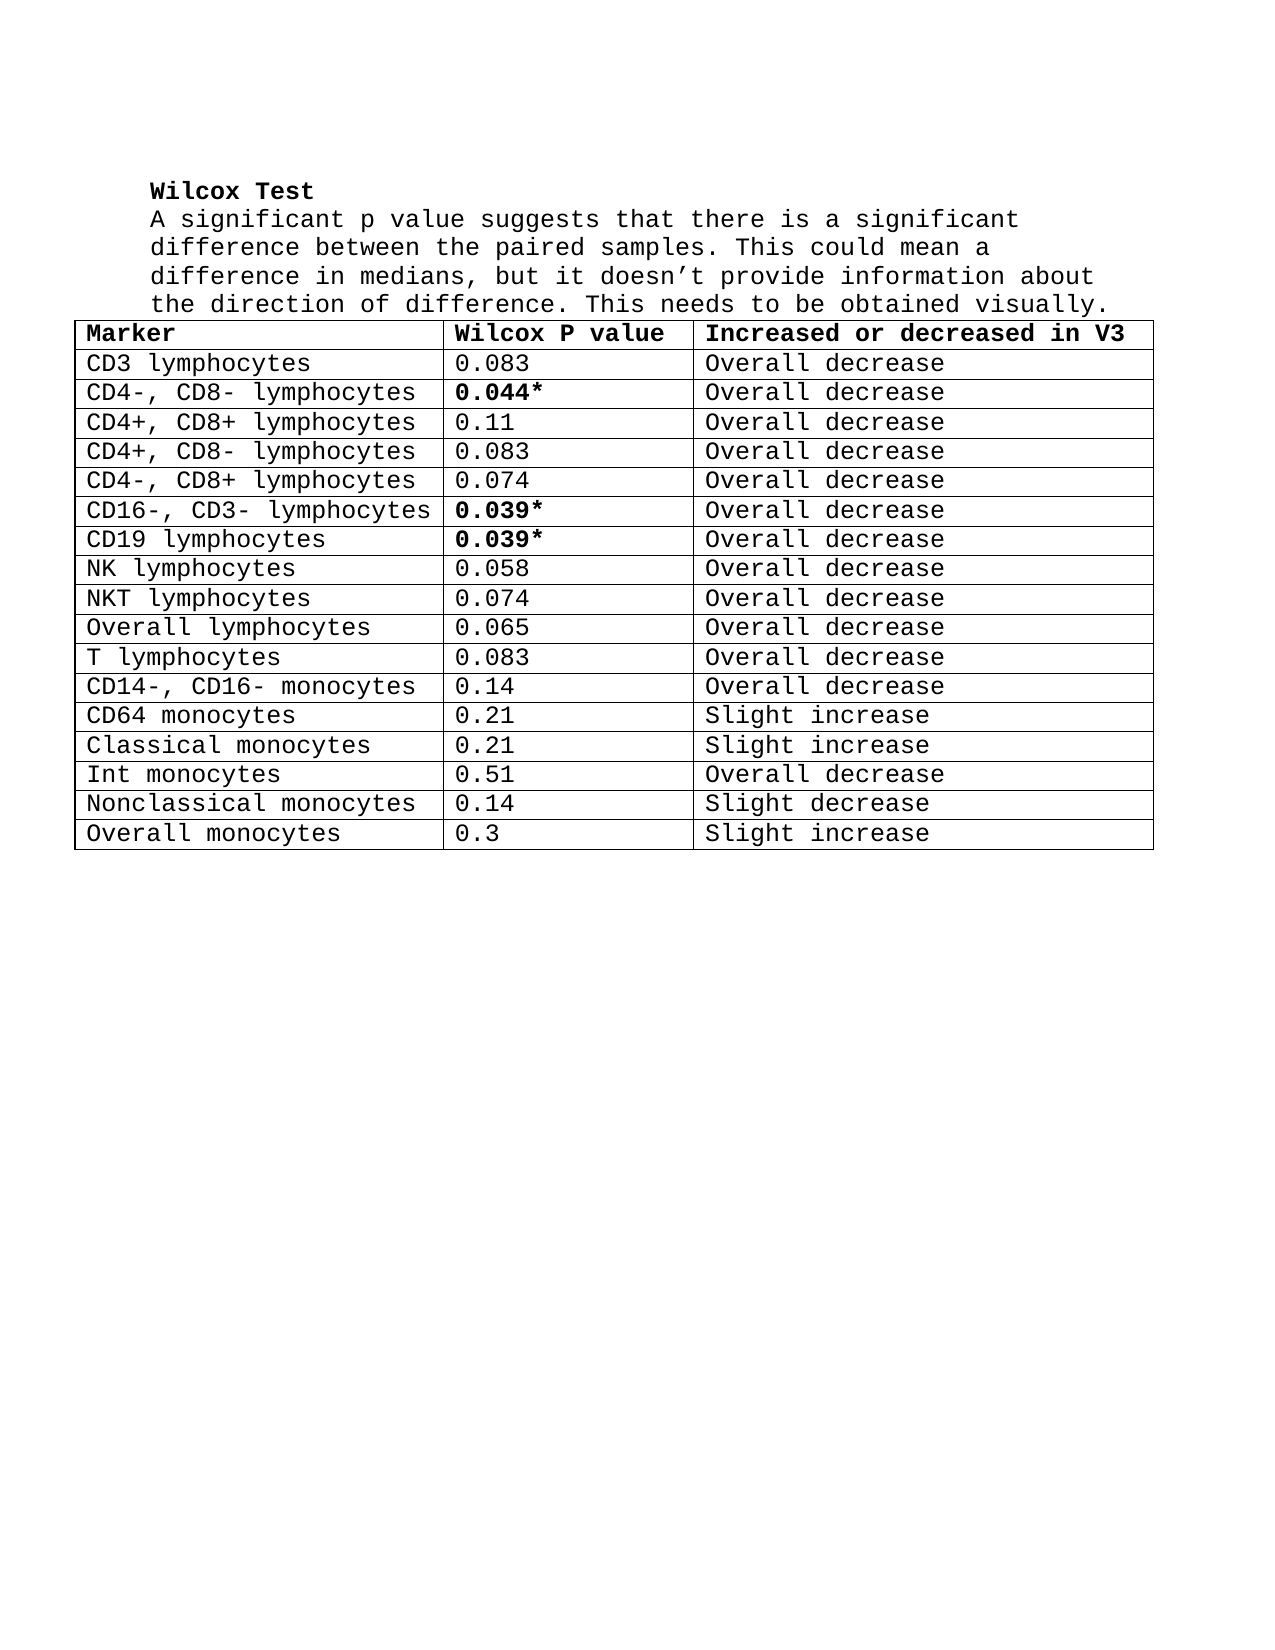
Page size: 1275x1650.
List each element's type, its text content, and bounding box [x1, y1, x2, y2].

table_cell CD4+, CD8+ lymphocytes [76, 409, 443, 437]
table_cell 0.14 [444, 674, 693, 702]
table_cell Slight decrease [694, 791, 1153, 819]
table_cell 0.51 [444, 762, 693, 790]
table_cell CD4-, CD8+ lymphocytes [76, 468, 443, 496]
table_cell Overall decrease [694, 674, 1153, 702]
table_cell 0.039* [444, 527, 693, 555]
table_cell Int monocytes [76, 762, 443, 790]
table_cell 0.074 [444, 468, 693, 496]
table_cell Overall decrease [694, 497, 1153, 526]
table_cell Overall monocytes [76, 820, 443, 849]
table_cell 0.058 [444, 556, 693, 584]
table_cell Overall decrease [694, 380, 1153, 408]
table_cell 0.3 [444, 820, 693, 849]
table_cell 0.21 [444, 703, 693, 731]
table_cell CD16-, CD3- lymphocytes [76, 497, 443, 526]
table_cell NKT lymphocytes [76, 585, 443, 614]
table_cell Overall decrease [694, 644, 1153, 672]
table_cell Overall decrease [694, 439, 1153, 467]
text Wilcox Test [150, 178, 1125, 207]
table_cell 0.14 [444, 791, 693, 819]
table_cell Slight increase [694, 703, 1153, 731]
table_cell 0.065 [444, 615, 693, 643]
table_cell Overall decrease [694, 409, 1153, 437]
table_cell 0.083 [444, 644, 693, 672]
table_cell Slight increase [694, 732, 1153, 761]
table_cell Overall decrease [694, 350, 1153, 379]
table_cell 0.039* [444, 497, 693, 526]
table_cell CD4+, CD8- lymphocytes [76, 439, 443, 467]
table_cell 0.083 [444, 439, 693, 467]
text A significant p value suggests that there is a significant difference between the paired samples. This could mean a difference in medians, but it doesn’t provide information about the direction of difference. This needs to be obtained visually. [150, 207, 1125, 320]
table_cell NK lymphocytes [76, 556, 443, 584]
table_cell 0.074 [444, 585, 693, 614]
table_cell Overall decrease [694, 762, 1153, 790]
table_cell Overall decrease [694, 615, 1153, 643]
table_cell CD4-, CD8- lymphocytes [76, 380, 443, 408]
table_cell Slight increase [694, 820, 1153, 849]
table_cell CD14-, CD16- monocytes [76, 674, 443, 702]
table_cell 0.083 [444, 350, 693, 379]
table_header Wilcox P value [444, 321, 693, 349]
table_cell Overall decrease [694, 468, 1153, 496]
table_cell CD64 monocytes [76, 703, 443, 731]
table_cell Overall decrease [694, 585, 1153, 614]
table_cell 0.21 [444, 732, 693, 761]
table_cell Overall decrease [694, 556, 1153, 584]
table_cell Nonclassical monocytes [76, 791, 443, 819]
table_cell CD3 lymphocytes [76, 350, 443, 379]
table_cell 0.044* [444, 380, 693, 408]
table_cell T lymphocytes [76, 644, 443, 672]
table_cell Overall decrease [694, 527, 1153, 555]
table_cell Overall lymphocytes [76, 615, 443, 643]
table_cell 0.11 [444, 409, 693, 437]
table_cell Classical monocytes [76, 732, 443, 761]
table_header Increased or decreased in V3 [694, 321, 1153, 349]
table_cell CD19 lymphocytes [76, 527, 443, 555]
table_header Marker [76, 321, 443, 349]
